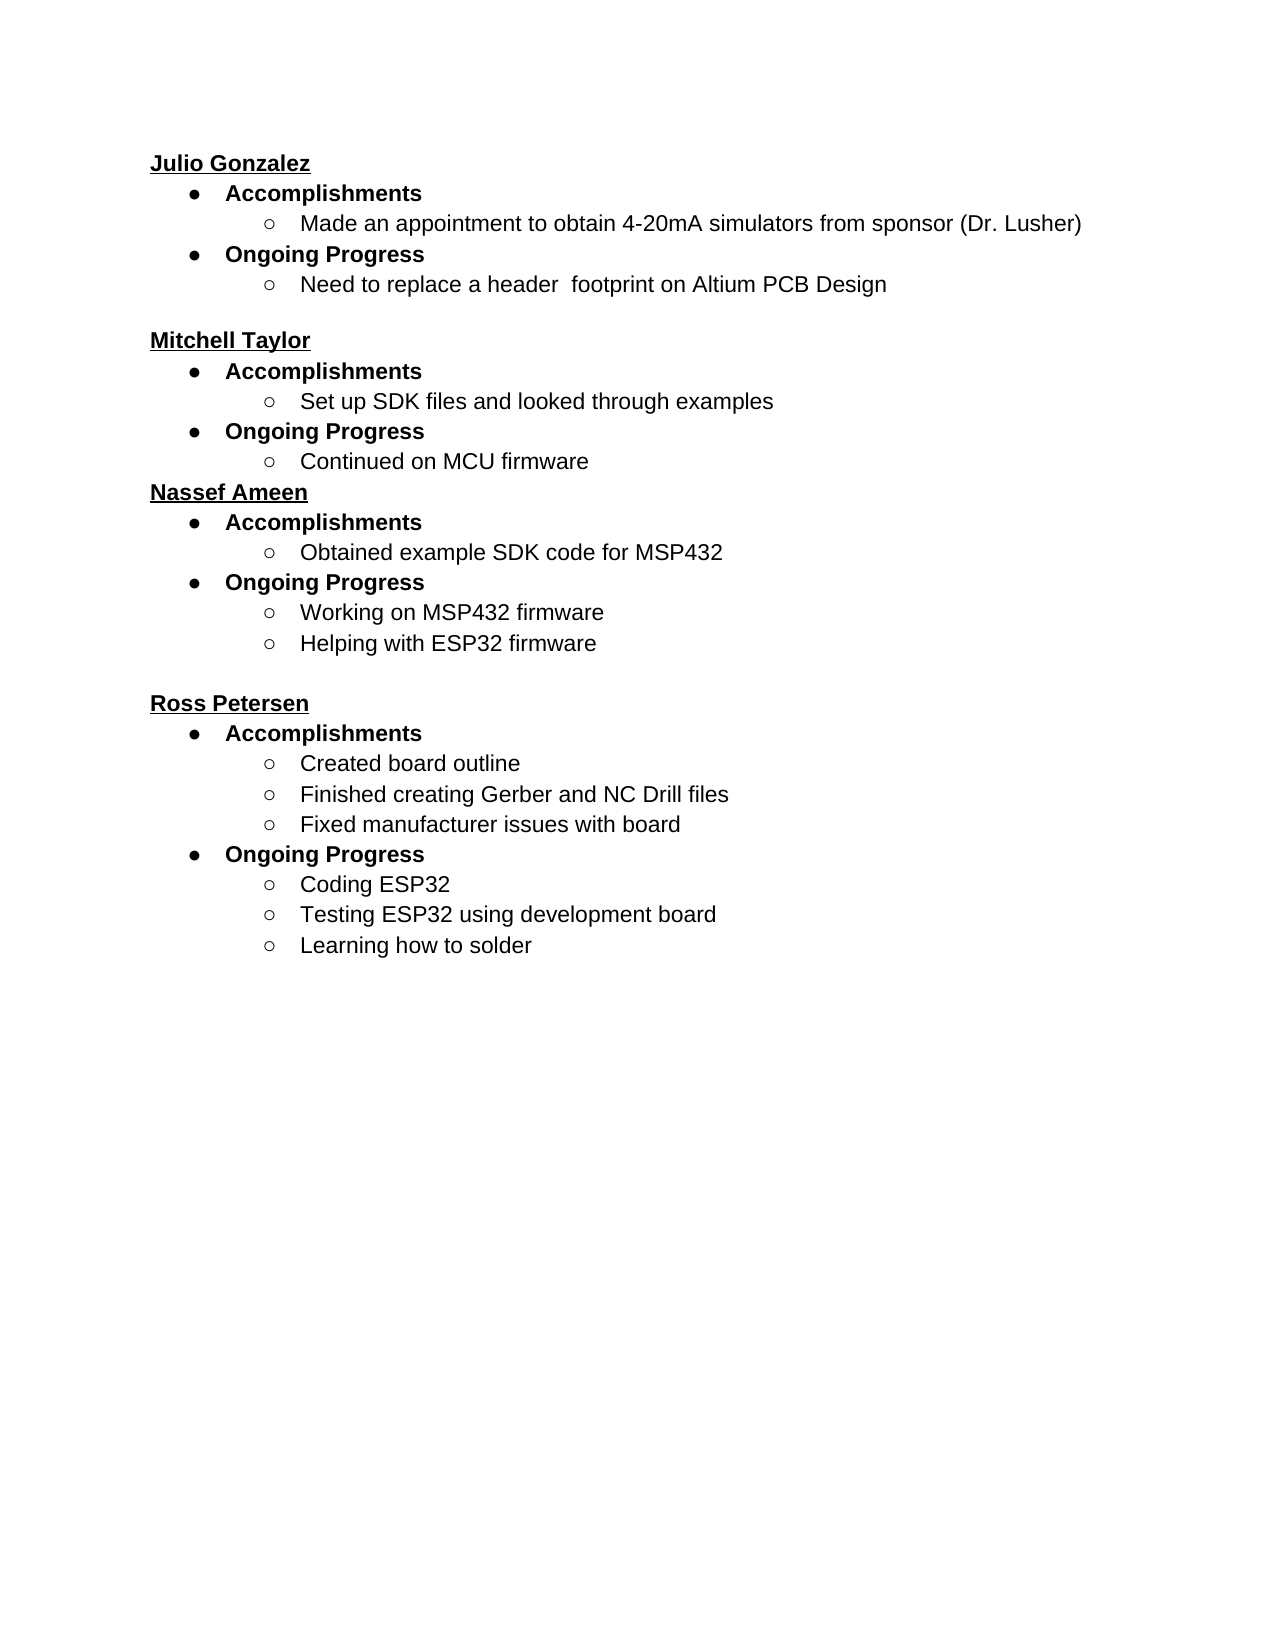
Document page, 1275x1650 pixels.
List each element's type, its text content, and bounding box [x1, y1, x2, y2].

text Nassef Ameen [150, 478, 1125, 505]
text Ross Petersen [150, 690, 1125, 716]
text Julio Gonzalez [150, 150, 1125, 176]
list Accomplishments [187, 720, 1125, 746]
text Mitchell Taylor [150, 327, 1125, 354]
list Obtained example SDK code for MSP432 [262, 539, 1125, 565]
list Testing ESP32 using development board [262, 901, 1125, 928]
list Working on MSP432 firmware [262, 599, 1125, 626]
list Accomplishments [187, 358, 1125, 384]
list Fixed manufacturer issues with board [262, 811, 1125, 837]
list Accomplishments [187, 180, 1125, 207]
list Ongoing Progress [187, 569, 1125, 595]
list Made an appointment to obtain 4-20mA simulators from sponsor (Dr. Lusher) [262, 210, 1125, 237]
list Ongoing Progress [187, 418, 1125, 444]
list Finished creating Gerber and NC Drill files [262, 781, 1125, 807]
list Ongoing Progress [187, 841, 1125, 867]
list Helping with ESP32 firmware [262, 629, 1125, 656]
list Need to replace a header footprint on Altium PCB Design [262, 271, 1125, 297]
list Created board outline [262, 750, 1125, 777]
list Coding ESP32 [262, 871, 1125, 897]
list Accomplishments [187, 509, 1125, 535]
list Ongoing Progress [187, 241, 1125, 267]
list Continued on MCU firmware [262, 448, 1125, 474]
list Learning how to solder [262, 932, 1125, 958]
list Set up SDK files and looked through examples [262, 388, 1125, 414]
